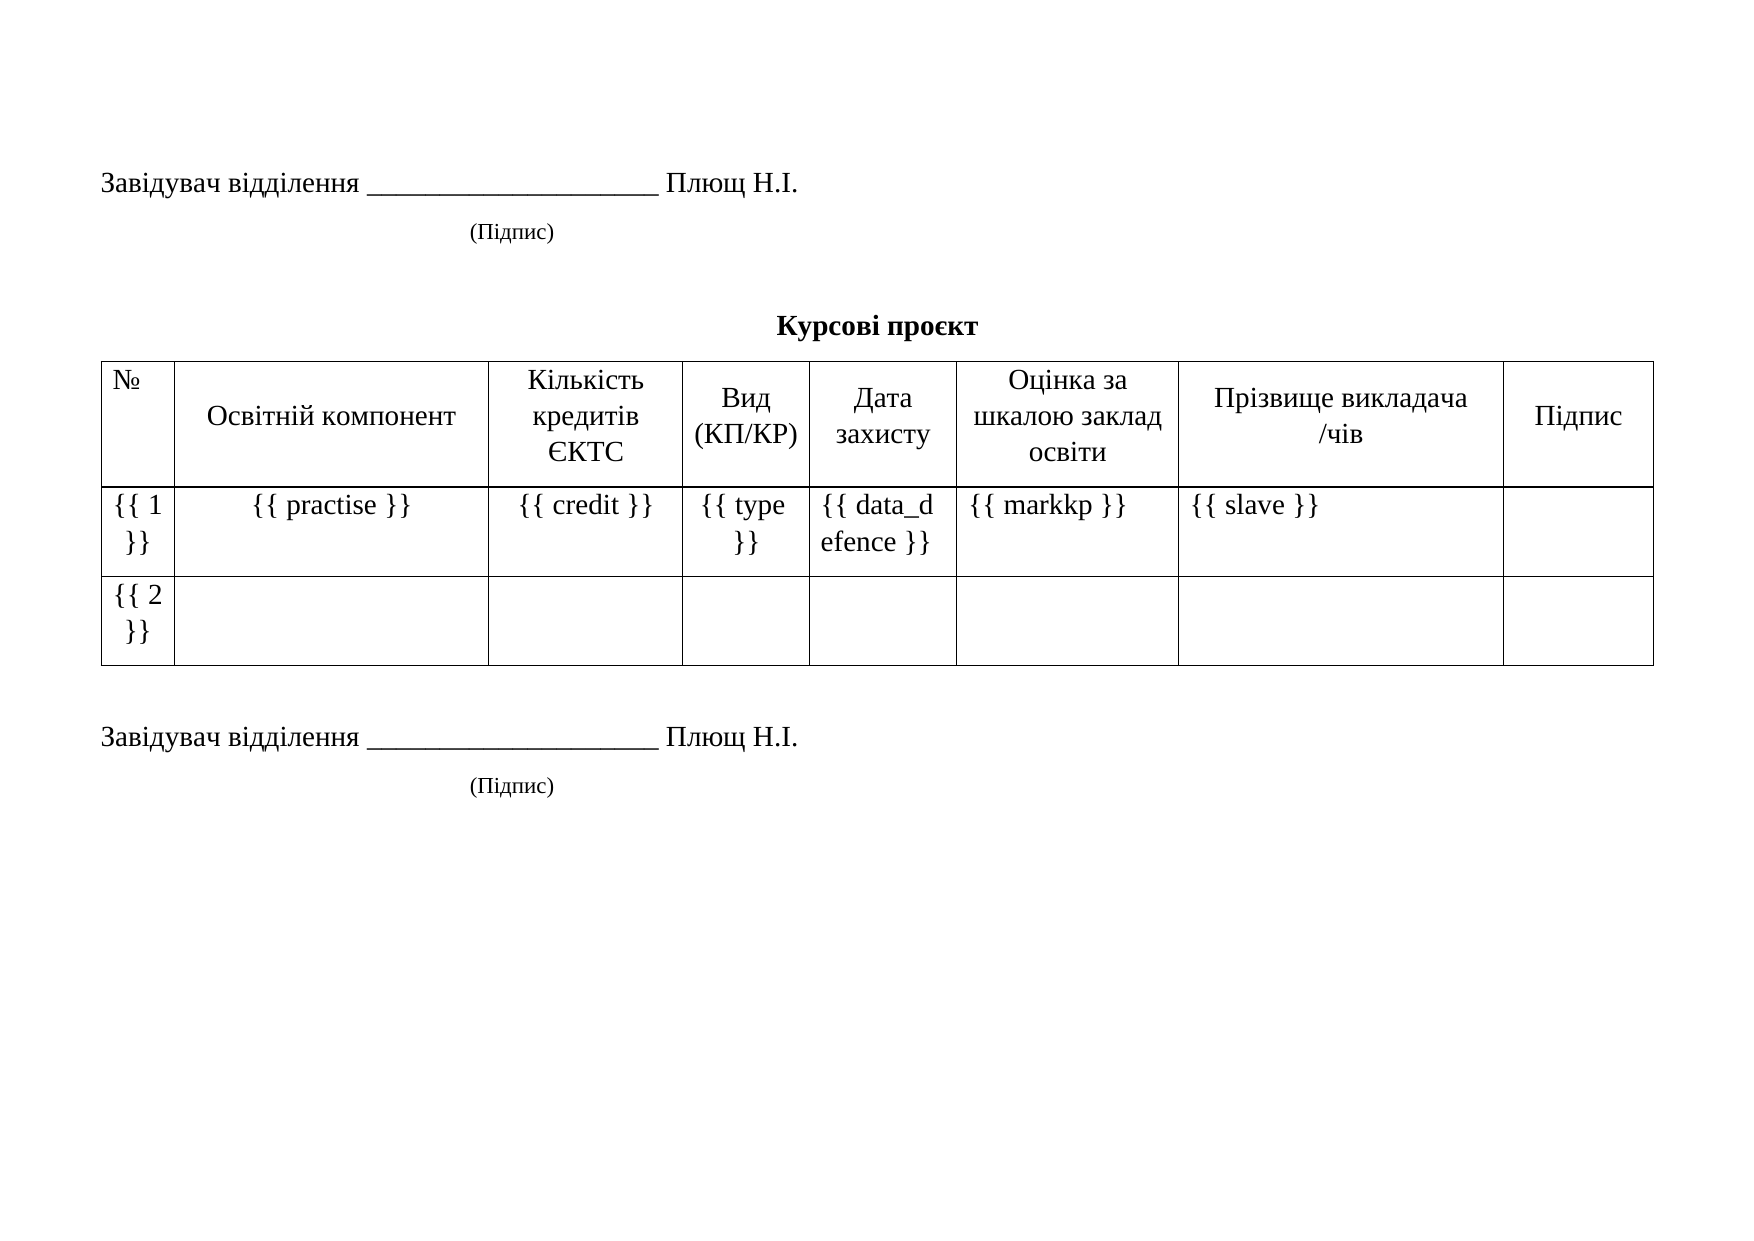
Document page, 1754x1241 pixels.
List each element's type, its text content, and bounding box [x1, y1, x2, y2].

table_header Дата захисту [810, 362, 956, 486]
table_cell {{ slave }} [1179, 488, 1503, 576]
text Завідувач відділення ____________________ Плющ Н.І. [100, 165, 1654, 198]
table_cell [1179, 577, 1503, 665]
table_cell [810, 577, 956, 665]
table_header Оцінка за шкалою заклад освіти [957, 362, 1178, 486]
text Завідувач відділення ____________________ Плющ Н.І. [100, 719, 1654, 753]
table_cell [957, 577, 1178, 665]
table_cell {{ practise }} [175, 488, 488, 576]
table_cell {{ 1 }} [102, 488, 174, 576]
table_header № [102, 362, 174, 486]
text (Підпис) [100, 218, 1654, 244]
table_cell {{ markkp }} [957, 488, 1178, 576]
table_cell [1504, 488, 1653, 576]
table_header Освітній компонент [175, 362, 488, 486]
table_cell {{ credit }} [489, 488, 682, 576]
table_header Підпис [1504, 362, 1653, 486]
table_cell [1504, 577, 1653, 665]
table_cell {{ data_defence }} [810, 488, 956, 576]
table_cell [175, 577, 488, 665]
table_cell [683, 577, 809, 665]
table_header Кількість кредитів ЄКТС [489, 362, 682, 486]
text Курсові проєкт [100, 308, 1654, 342]
table_cell [489, 577, 682, 665]
table_cell {{ type }} [683, 488, 809, 576]
table_cell {{ 2 }} [102, 577, 174, 665]
table_header Вид (КП/КР) [683, 362, 809, 486]
text (Підпис) [100, 772, 1654, 798]
table_header Прізвище викладача /чів [1179, 362, 1503, 486]
